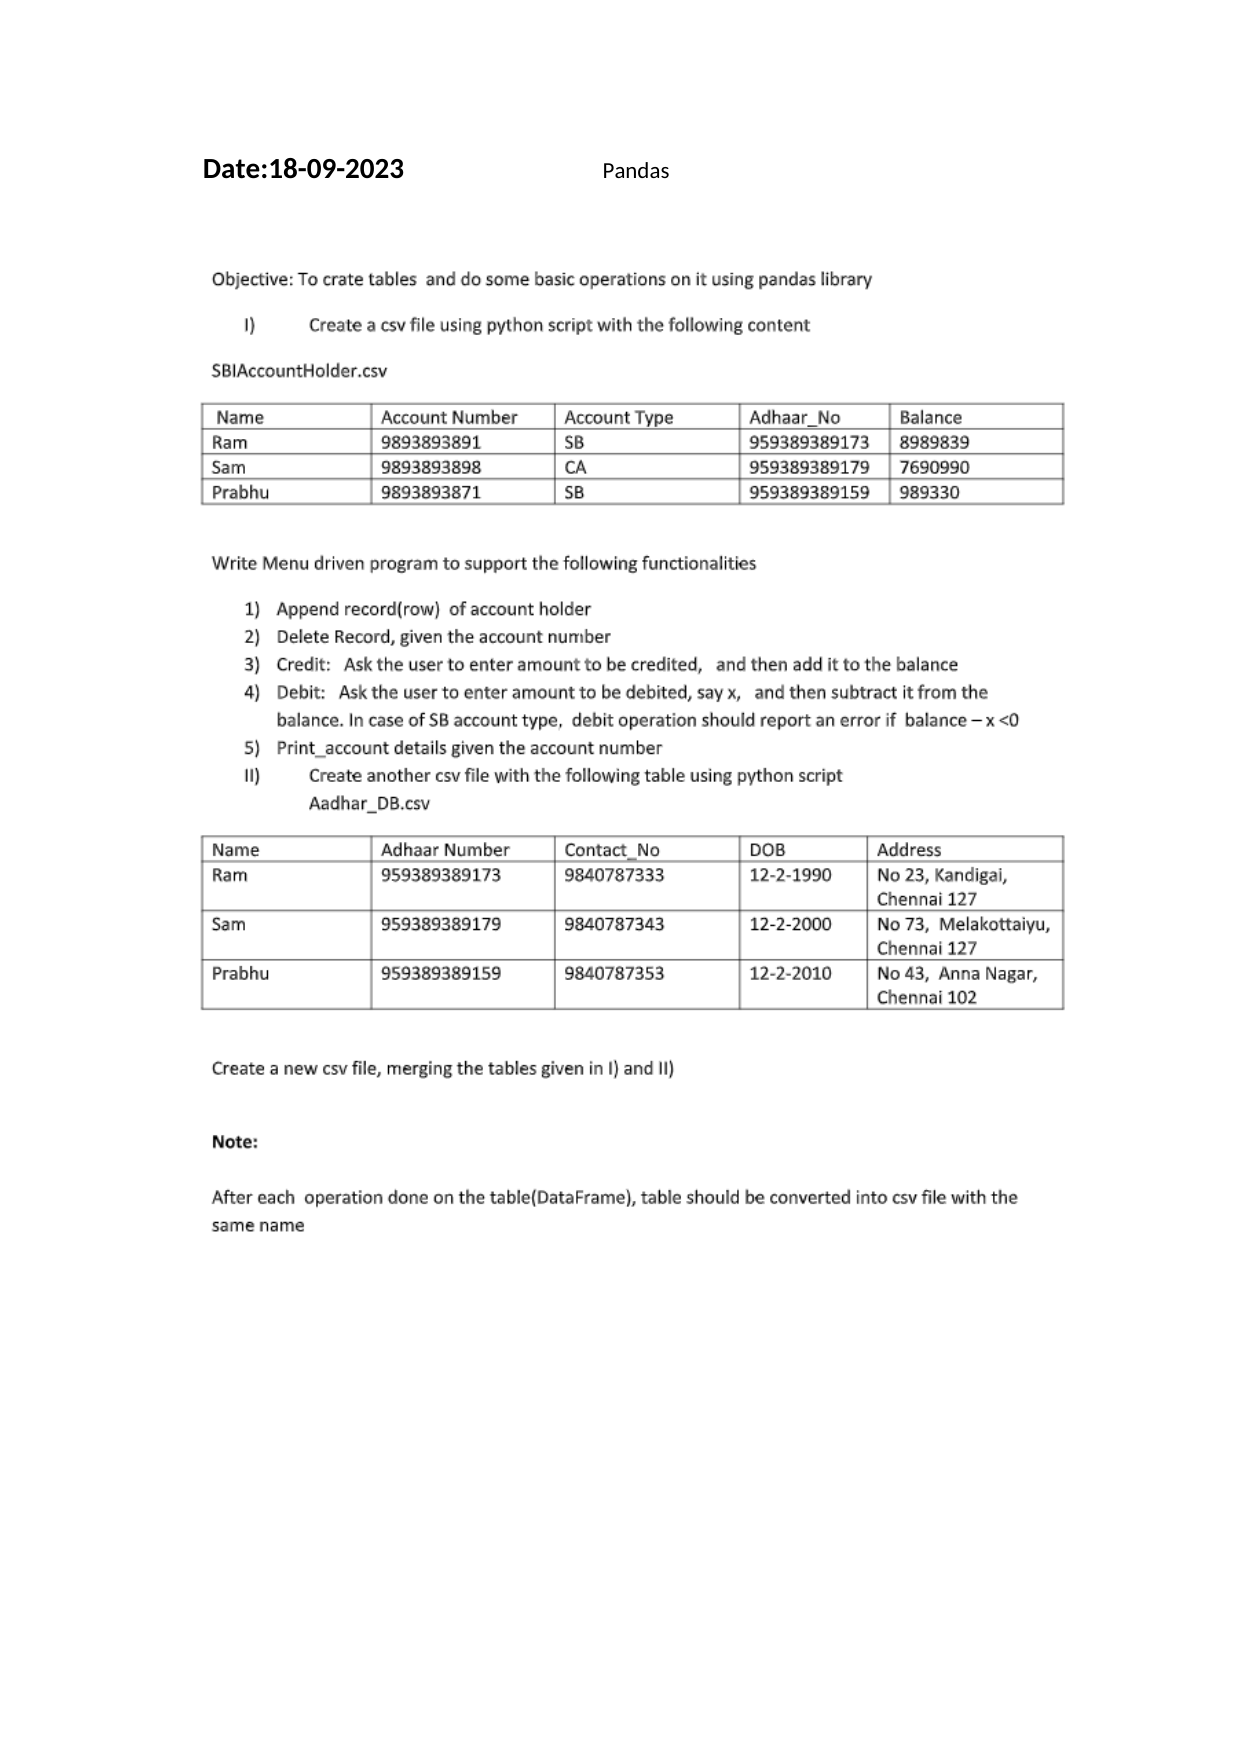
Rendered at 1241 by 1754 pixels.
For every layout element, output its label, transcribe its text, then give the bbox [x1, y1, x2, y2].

picture [150, 252, 1091, 1277]
text Date:18-09-2023 Pandas [150, 150, 1090, 186]
